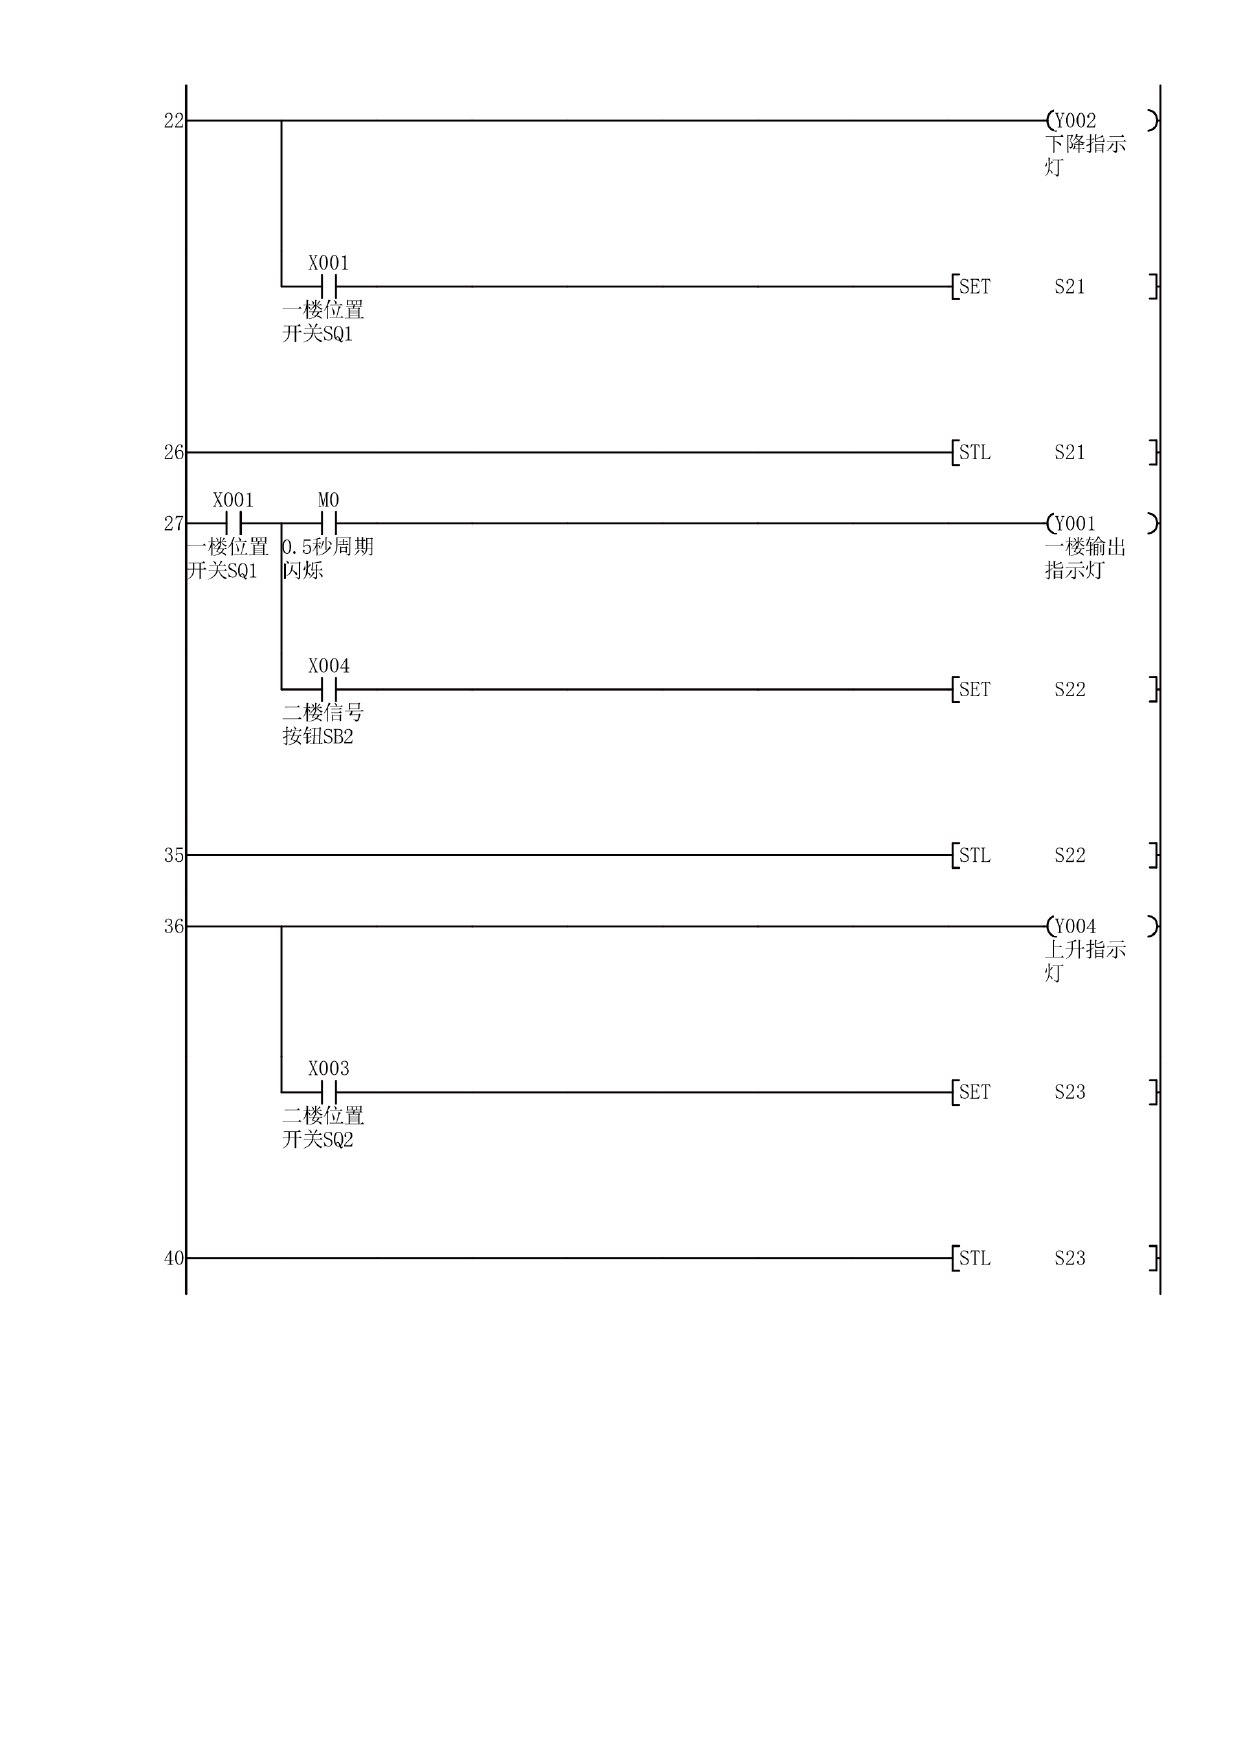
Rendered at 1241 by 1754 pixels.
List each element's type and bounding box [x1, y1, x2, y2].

picture [75, 80, 1166, 1623]
